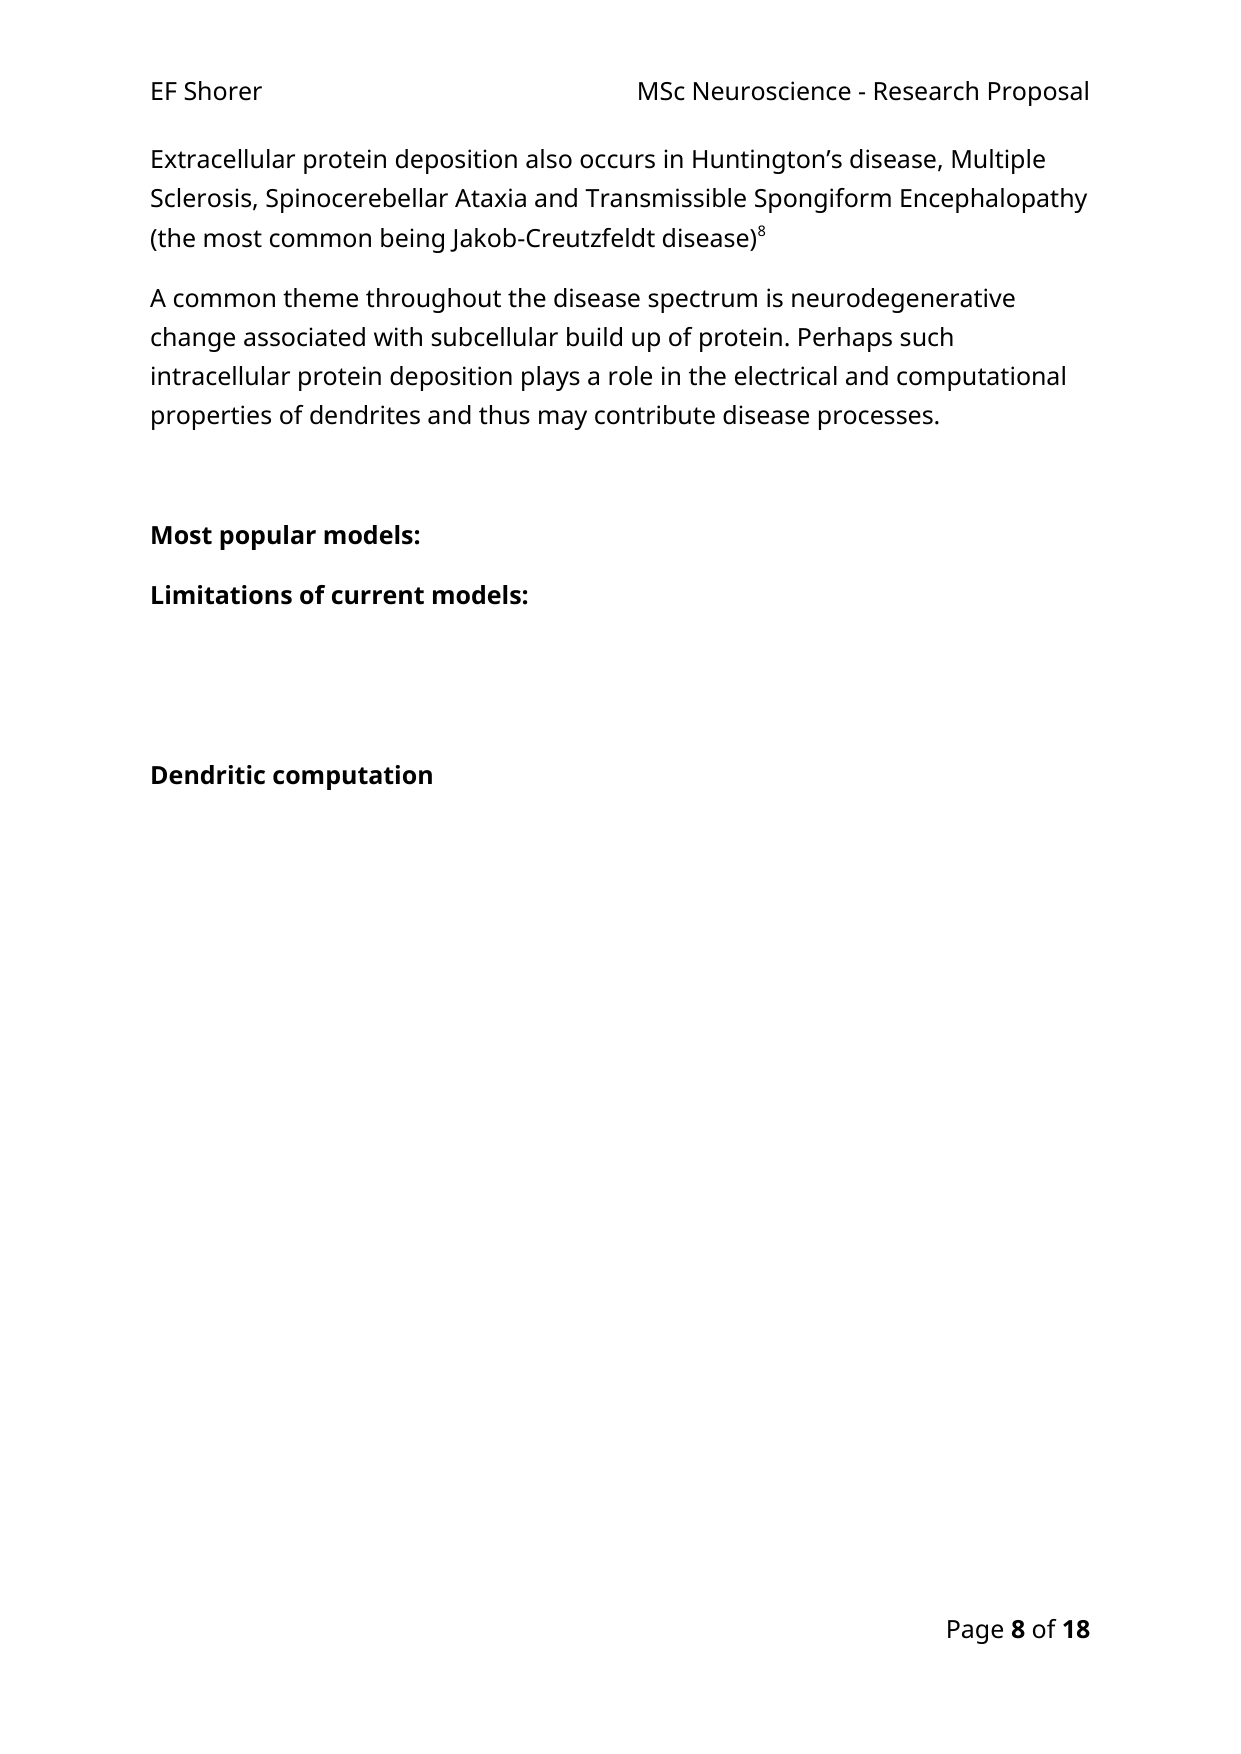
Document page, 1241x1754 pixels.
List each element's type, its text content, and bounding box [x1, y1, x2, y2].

text A common theme throughout the disease spectrum is neurodegenerative change associated with subcellular build up of protein. Perhaps such intracellular protein deposition plays a role in the electrical and computational properties of dendrites and thus may contribute disease processes. [150, 280, 1090, 432]
text Dendritic computation [150, 758, 1090, 792]
text Most popular models: [150, 518, 1090, 552]
text Extracellular protein deposition also occurs in Huntington’s disease, Multiple Sclerosis, Spinocerebellar Ataxia and Transmissible Spongiform Encephalopathy (the most common being Jakob-Creutzfeldt disease)8 [150, 142, 1090, 254]
text Limitations of current models: [150, 578, 1090, 612]
